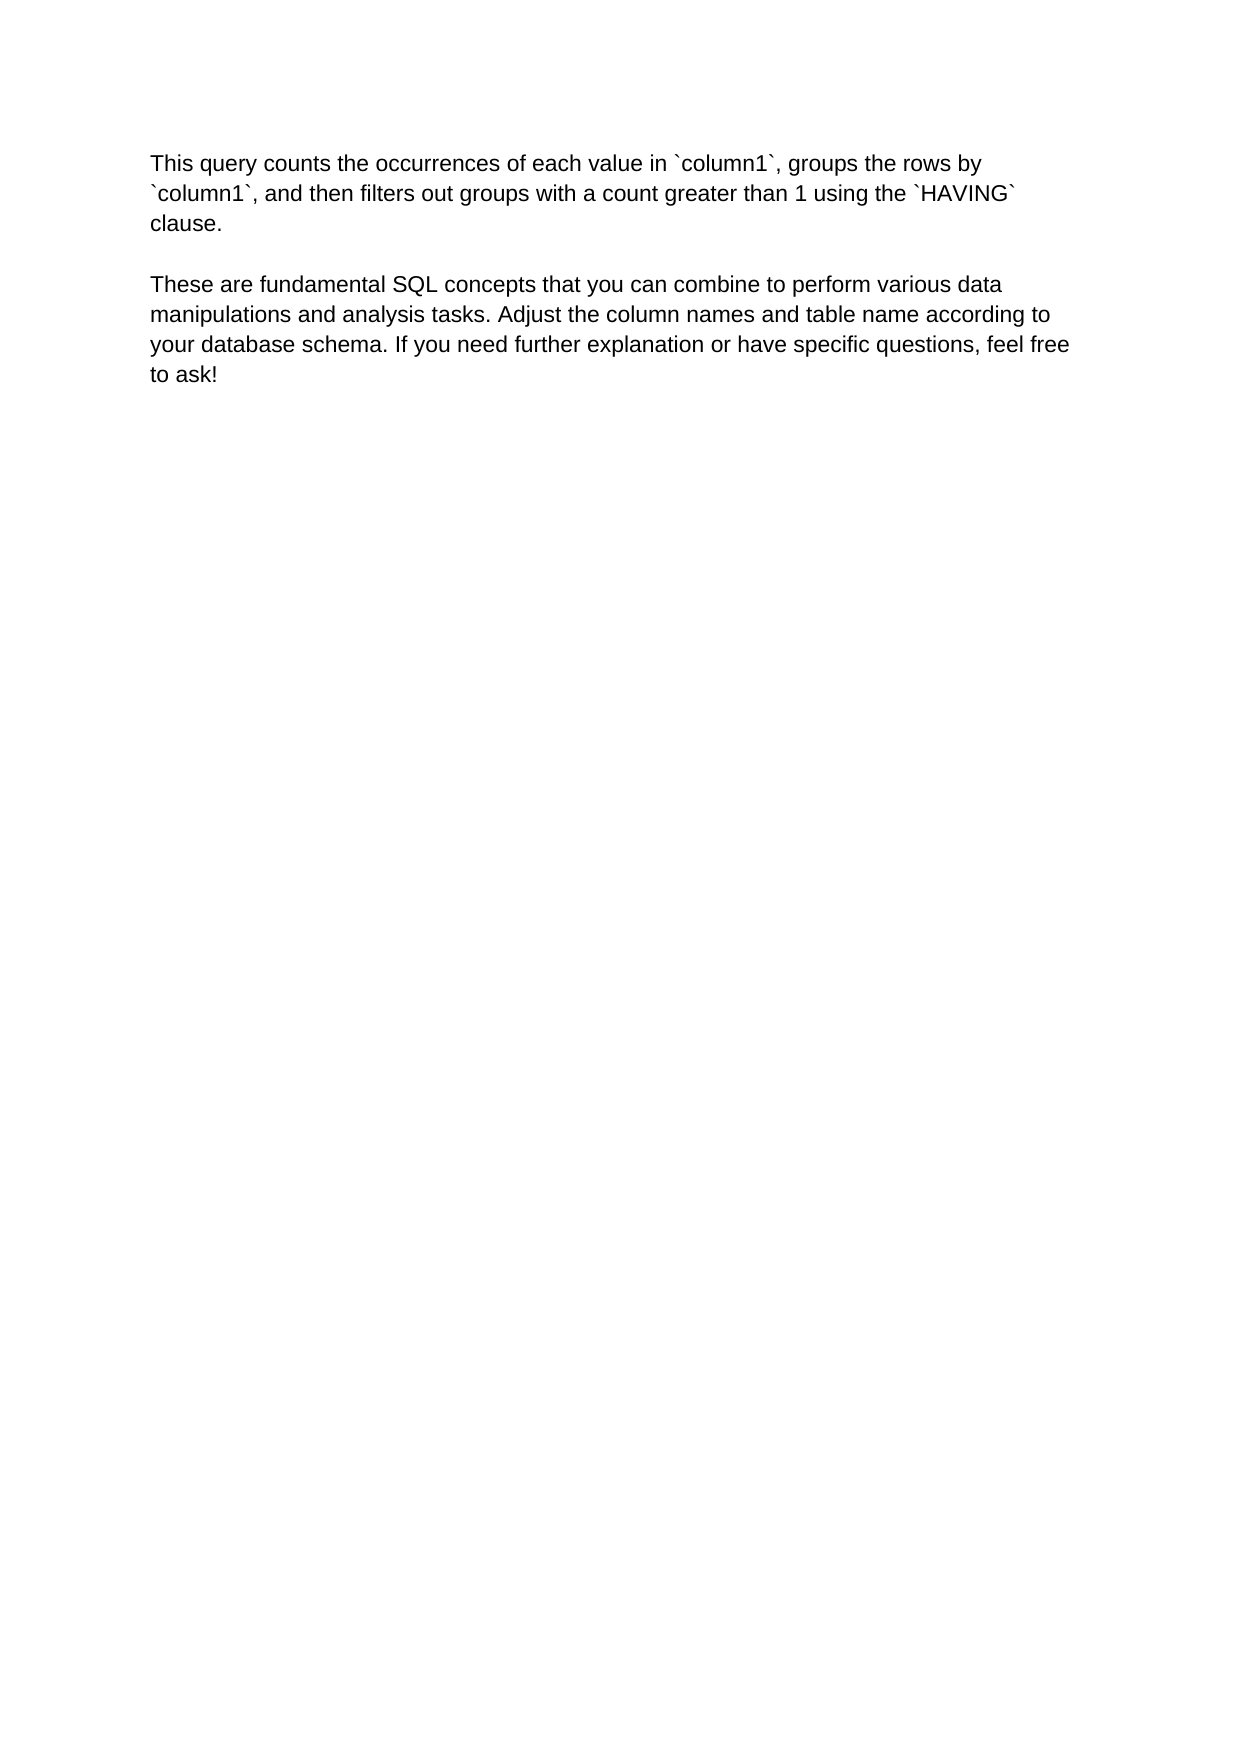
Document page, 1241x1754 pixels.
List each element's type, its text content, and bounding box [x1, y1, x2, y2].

text This query counts the occurrences of each value in `column1`, groups the rows by `column1`, and then filters out groups with a count greater than 1 using the `HAVING` clause. [150, 150, 1090, 237]
text These are fundamental SQL concepts that you can combine to perform various data manipulations and analysis tasks. Adjust the column names and table name according to your database schema. If you need further explanation or have specific questions, feel free to ask! [150, 271, 1090, 388]
